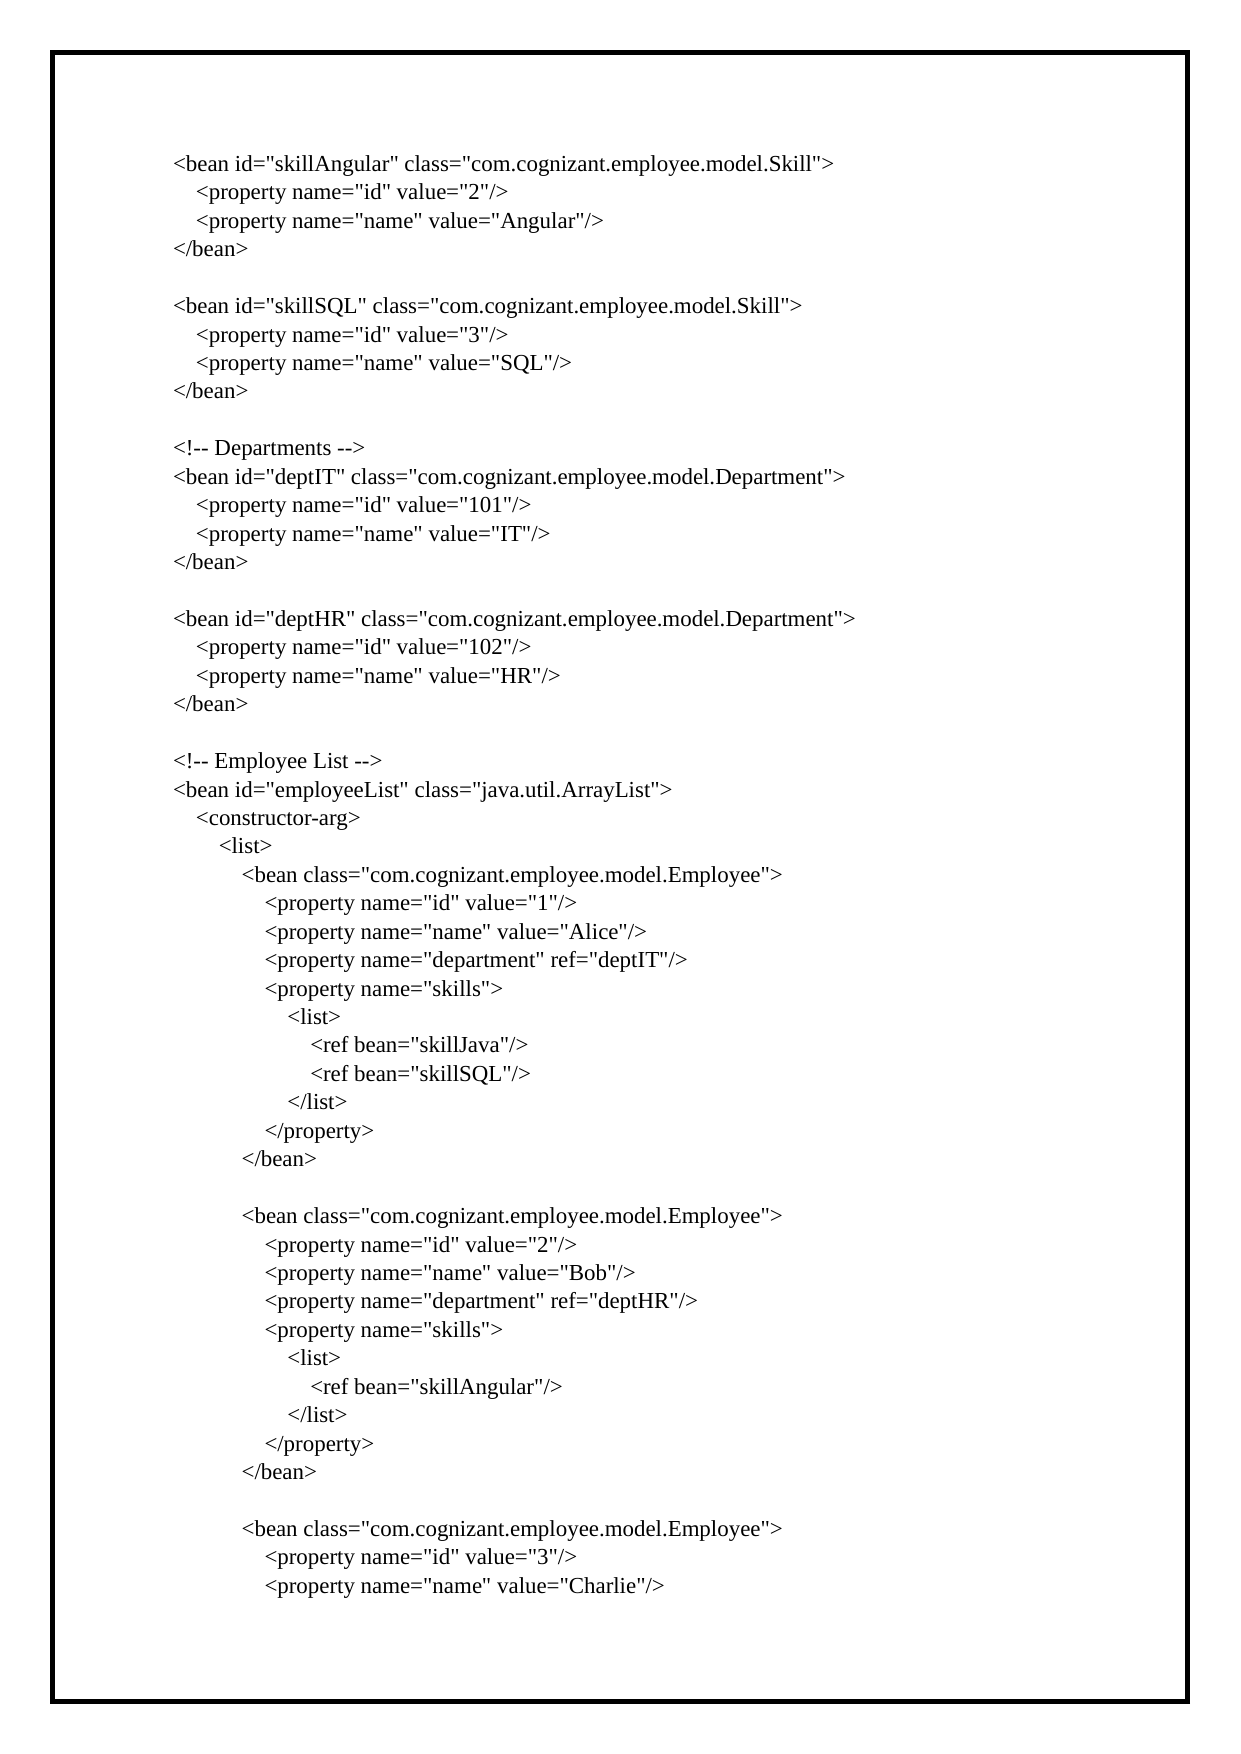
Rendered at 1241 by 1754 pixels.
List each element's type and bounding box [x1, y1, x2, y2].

text [150, 150, 1090, 1598]
